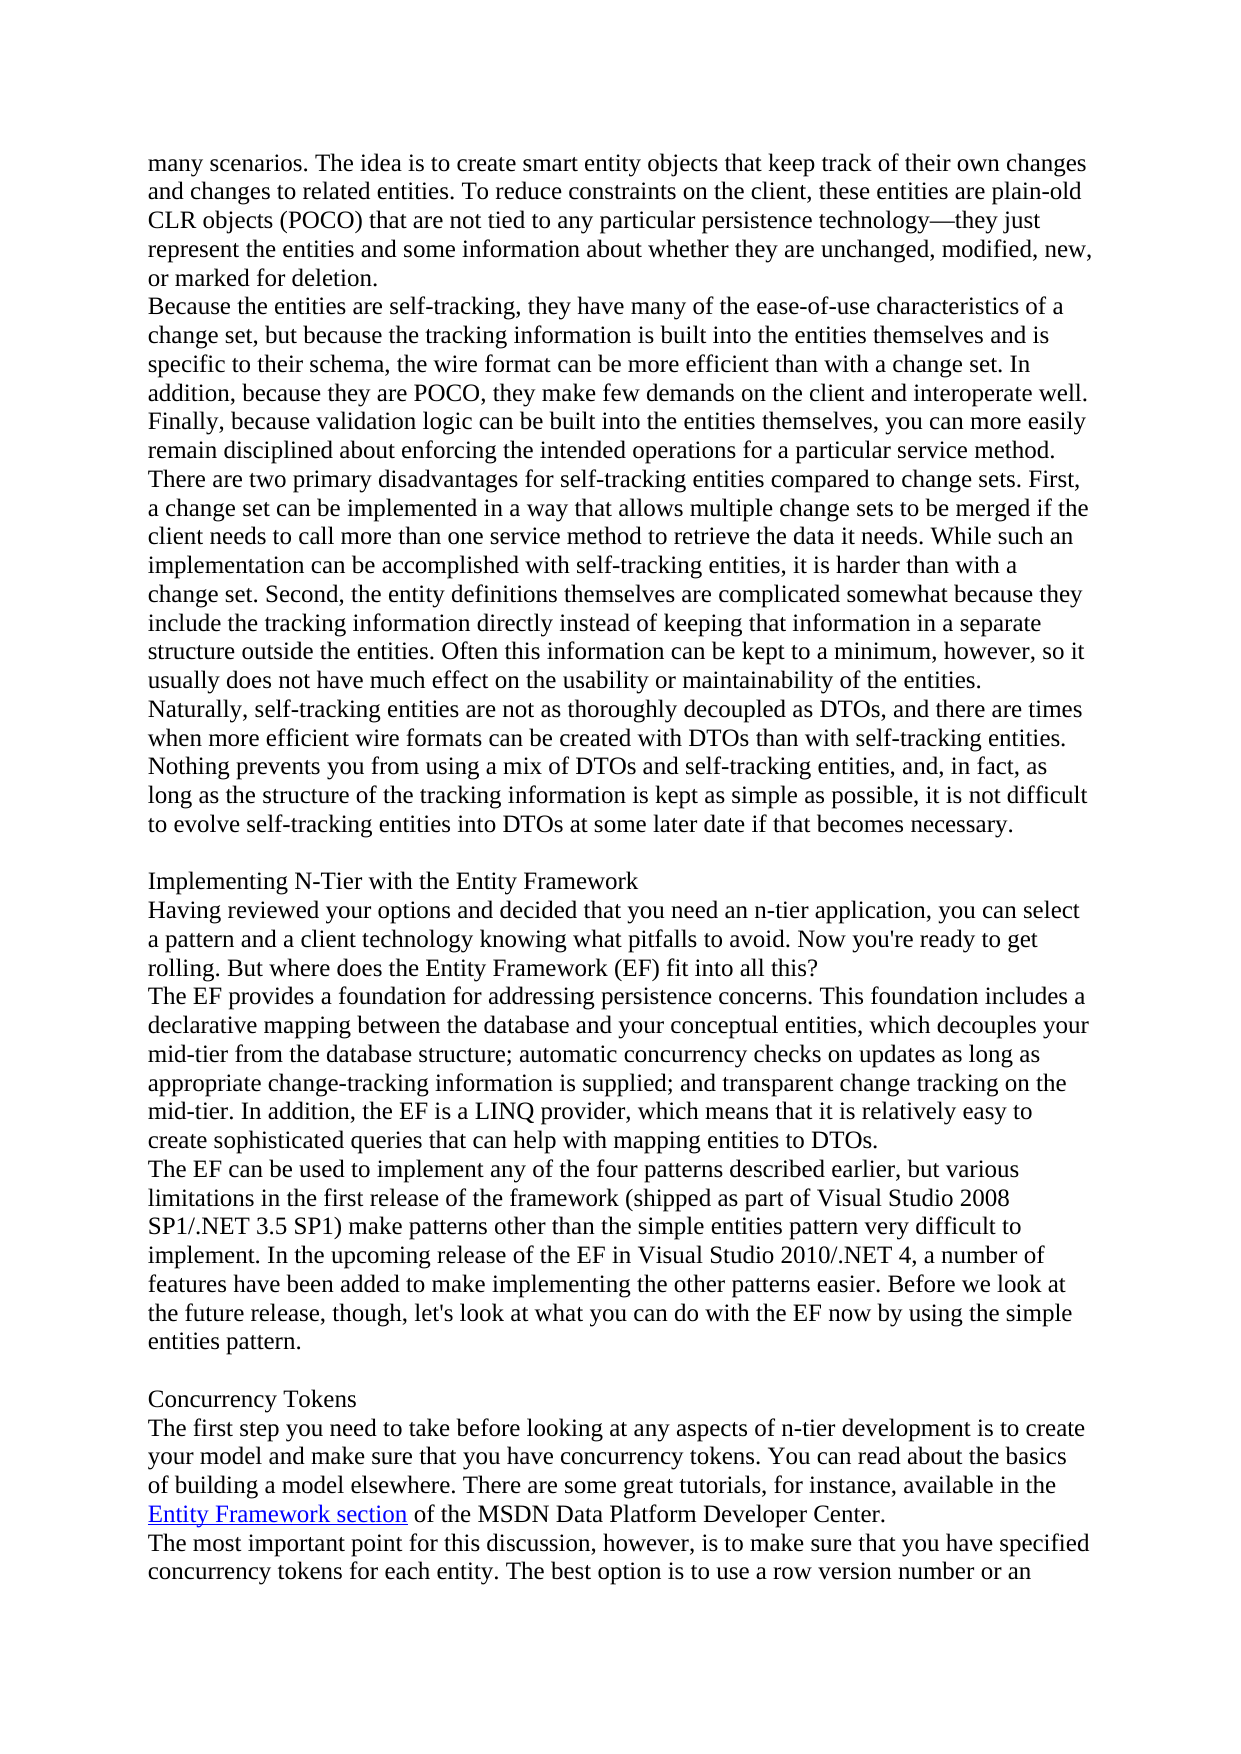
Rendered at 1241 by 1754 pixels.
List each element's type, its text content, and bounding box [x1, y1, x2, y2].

text Concurrency Tokens [148, 1384, 1093, 1413]
text The EF provides a foundation for addressing persistence concerns. This foundation includes a declarative mapping between the database and your conceptual entities, which decouples your mid-tier from the database structure; automatic concurrency checks on updates as long as appropriate change-tracking information is supplied; and transparent change tracking on the mid-tier. In addition, the EF is a LINQ provider, which means that it is relatively easy to create sophisticated queries that can help with mapping entities to DTOs. [148, 981, 1093, 1154]
text Naturally, self-tracking entities are not as thoroughly decoupled as DTOs, and there are times when more efficient wire formats can be created with DTOs than with self-tracking entities. Nothing prevents you from using a mix of DTOs and self-tracking entities, and, in fact, as long as the structure of the tracking information is kept as simple as possible, it is not difficult to evolve self-tracking entities into DTOs at some later date if that becomes necessary. [148, 694, 1093, 838]
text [148, 1528, 1093, 1585]
text Having reviewed your options and decided that you need an n-tier application, you can select a pattern and a client technology knowing what pitfalls to avoid. Now you're ready to get rolling. But where does the Entity Framework (EF) fit into all this? [148, 895, 1093, 981]
text There are two primary disadvantages for self-tracking entities compared to change sets. First, a change set can be implemented in a way that allows multiple change sets to be merged if the client needs to call more than one service method to retrieve the data it needs. While such an implementation can be accomplished with self-tracking entities, it is harder than with a change set. Second, the entity definitions themselves are complicated somewhat because they include the tracking information directly instead of keeping that information in a separate structure outside the entities. Often this information can be kept to a minimum, however, so it usually does not have much effect on the usability or maintainability of the entities. [148, 464, 1093, 694]
text The first step you need to take before looking at any aspects of n-tier development is to create your model and make sure that you have concurrency tokens. You can read about the basics of building a model elsewhere. There are some great tutorials, for instance, available in the Entity Framework section of the MSDN Data Platform Developer Center. [148, 1413, 1093, 1528]
text The EF can be used to implement any of the four patterns described earlier, but various limitations in the first release of the framework (shipped as part of Visual Studio 2008 SP1/.NET 3.5 SP1) make patterns other than the simple entities pattern very difficult to implement. In the upcoming release of the EF in Visual Studio 2010/.NET 4, a number of features have been added to make implementing the other patterns easier. Before we look at the future release, though, let's look at what you can do with the EF now by using the simple entities pattern. [148, 1154, 1093, 1355]
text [148, 148, 1093, 291]
text Because the entities are self-tracking, they have many of the ease-of-use characteristics of a change set, but because the tracking information is built into the entities themselves and is specific to their schema, the wire format can be more efficient than with a change set. In addition, because they are POCO, they make few demands on the client and interoperate well. Finally, because validation logic can be built into the entities themselves, you can more easily remain disciplined about enforcing the intended operations for a particular service method. [148, 291, 1093, 464]
text Implementing N-Tier with the Entity Framework [148, 866, 1093, 895]
